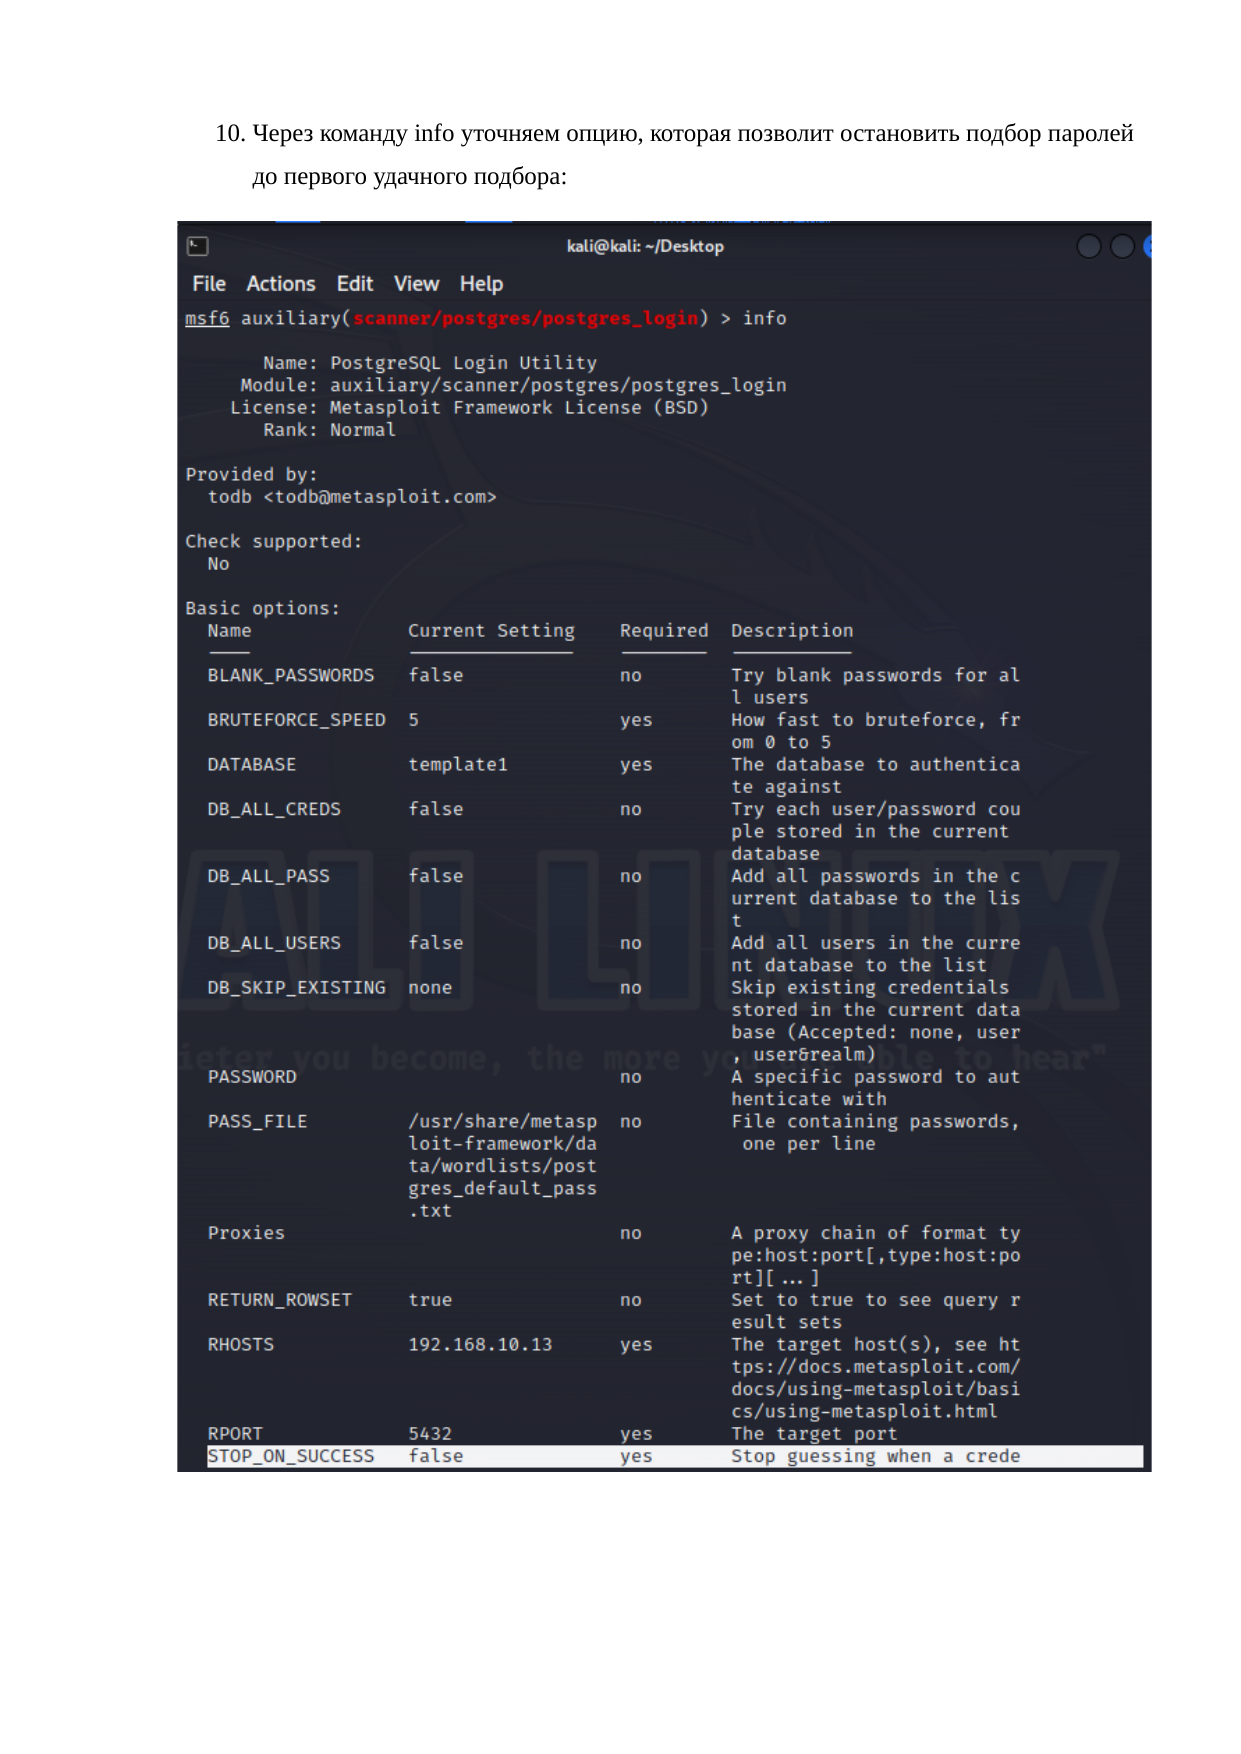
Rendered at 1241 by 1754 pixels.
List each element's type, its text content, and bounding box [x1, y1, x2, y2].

picture [177, 221, 1152, 1472]
list Через команду info уточняем опцию, которая позволит остановить подбор паролей до первого удачного подбора: [215, 118, 1152, 190]
